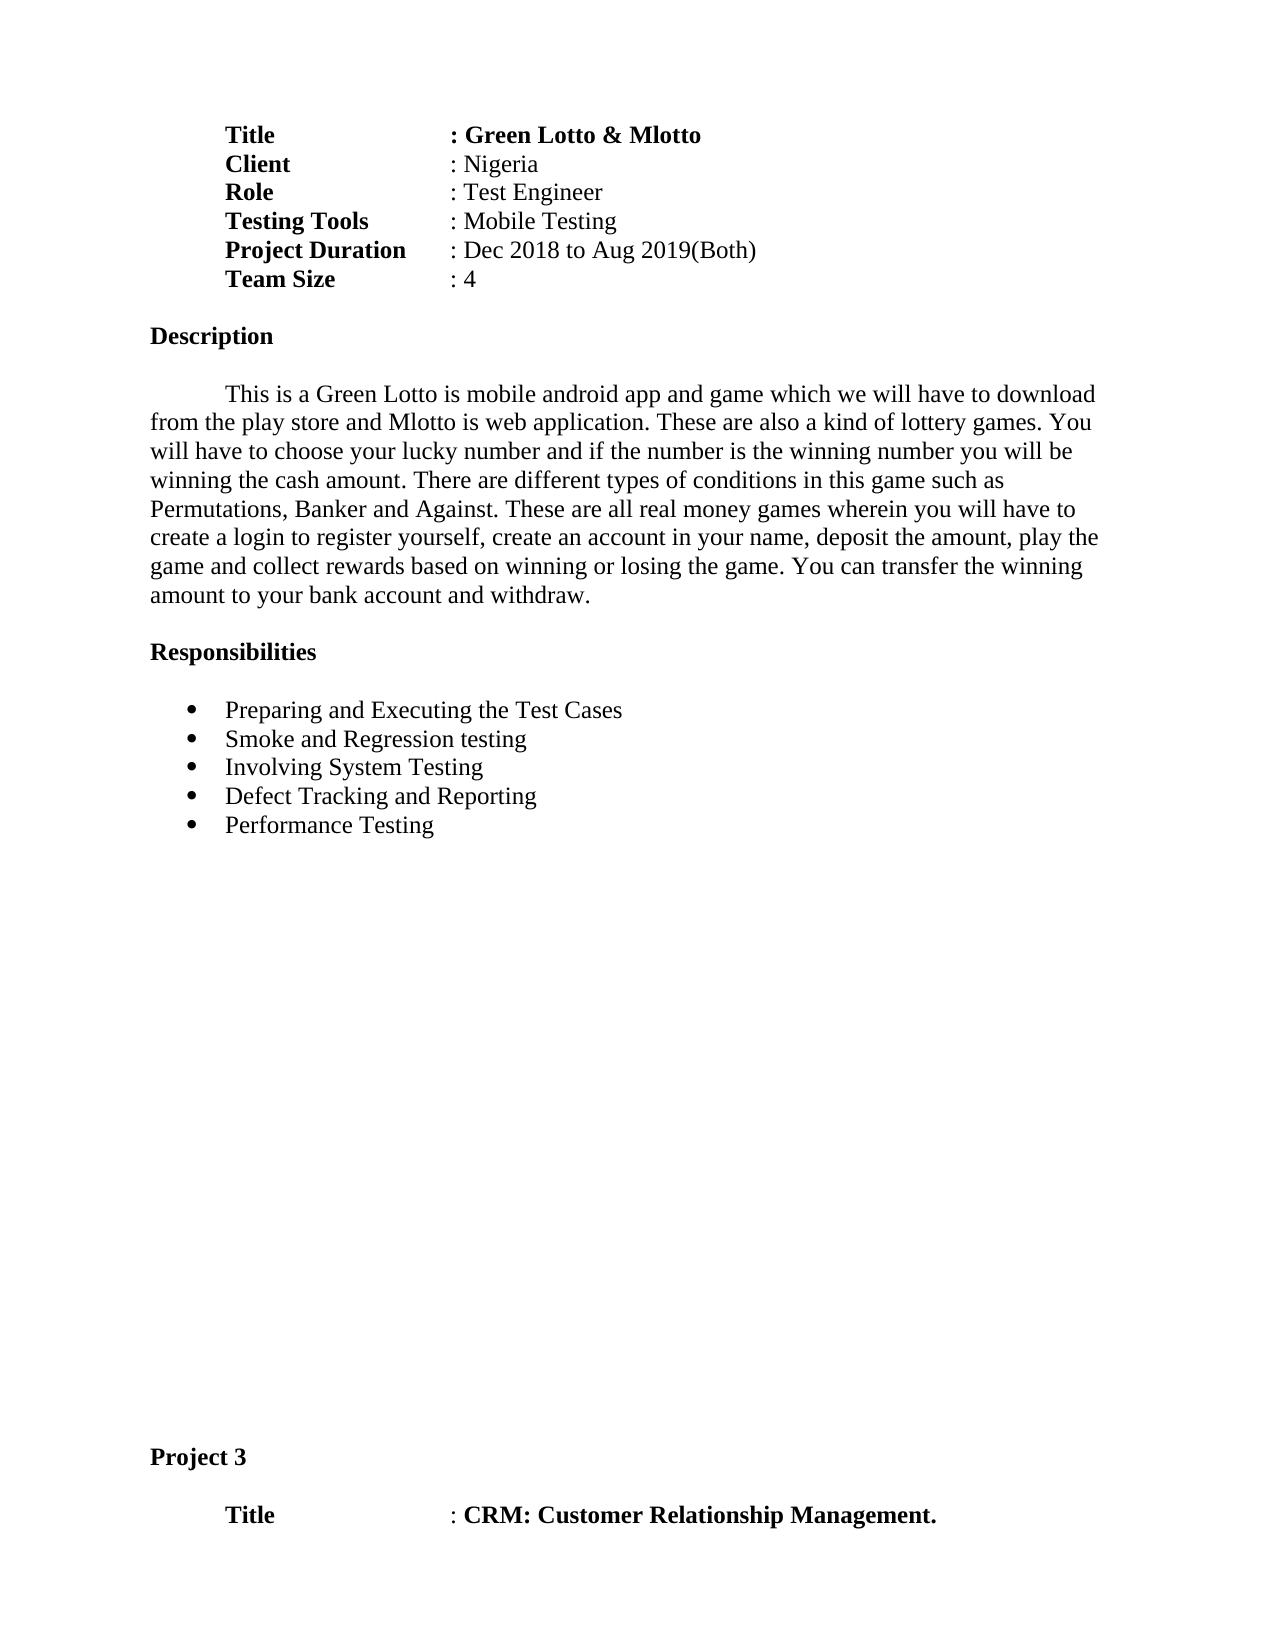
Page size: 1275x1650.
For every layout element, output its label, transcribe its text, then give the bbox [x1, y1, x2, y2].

list Involving System Testing [187, 752, 1125, 781]
text Team Size : 4 [150, 264, 1125, 292]
text Role : Test Engineer [150, 177, 1125, 206]
list Smoke and Regression testing [187, 724, 1125, 752]
text This is a Green Lotto is mobile android app and game which we will have to download from the play store and Mlotto is web application. These are also a kind of lottery games. You will have to choose your lucky number and if the number is the winning number you will be winning the cash amount. There are different types of conditions in this game such as Permutations, Banker and Against. These are all real money games wherein you will have to create a login to register yourself, create an account in your name, deposit the amount, play the game and collect rewards based on winning or losing the game. You can transfer the winning amount to your bank account and withdraw. [150, 379, 1125, 609]
text Title : CRM: Customer Relationship Management. [150, 1500, 1125, 1529]
text Project Duration : Dec 2018 to Aug 2019(Both) [150, 235, 1125, 264]
list Defect Tracking and Reporting [187, 781, 1125, 810]
list Preparing and Executing the Test Cases [187, 695, 1125, 724]
text Testing Tools : Mobile Testing [150, 206, 1125, 235]
text Project 3 [150, 1442, 1125, 1471]
text Title : Green Lotto & Mlotto [225, 120, 1125, 149]
text Responsibilities [150, 637, 1125, 666]
text Description [150, 321, 1125, 350]
text Client : Nigeria [150, 149, 1125, 177]
list Performance Testing [187, 810, 1125, 839]
